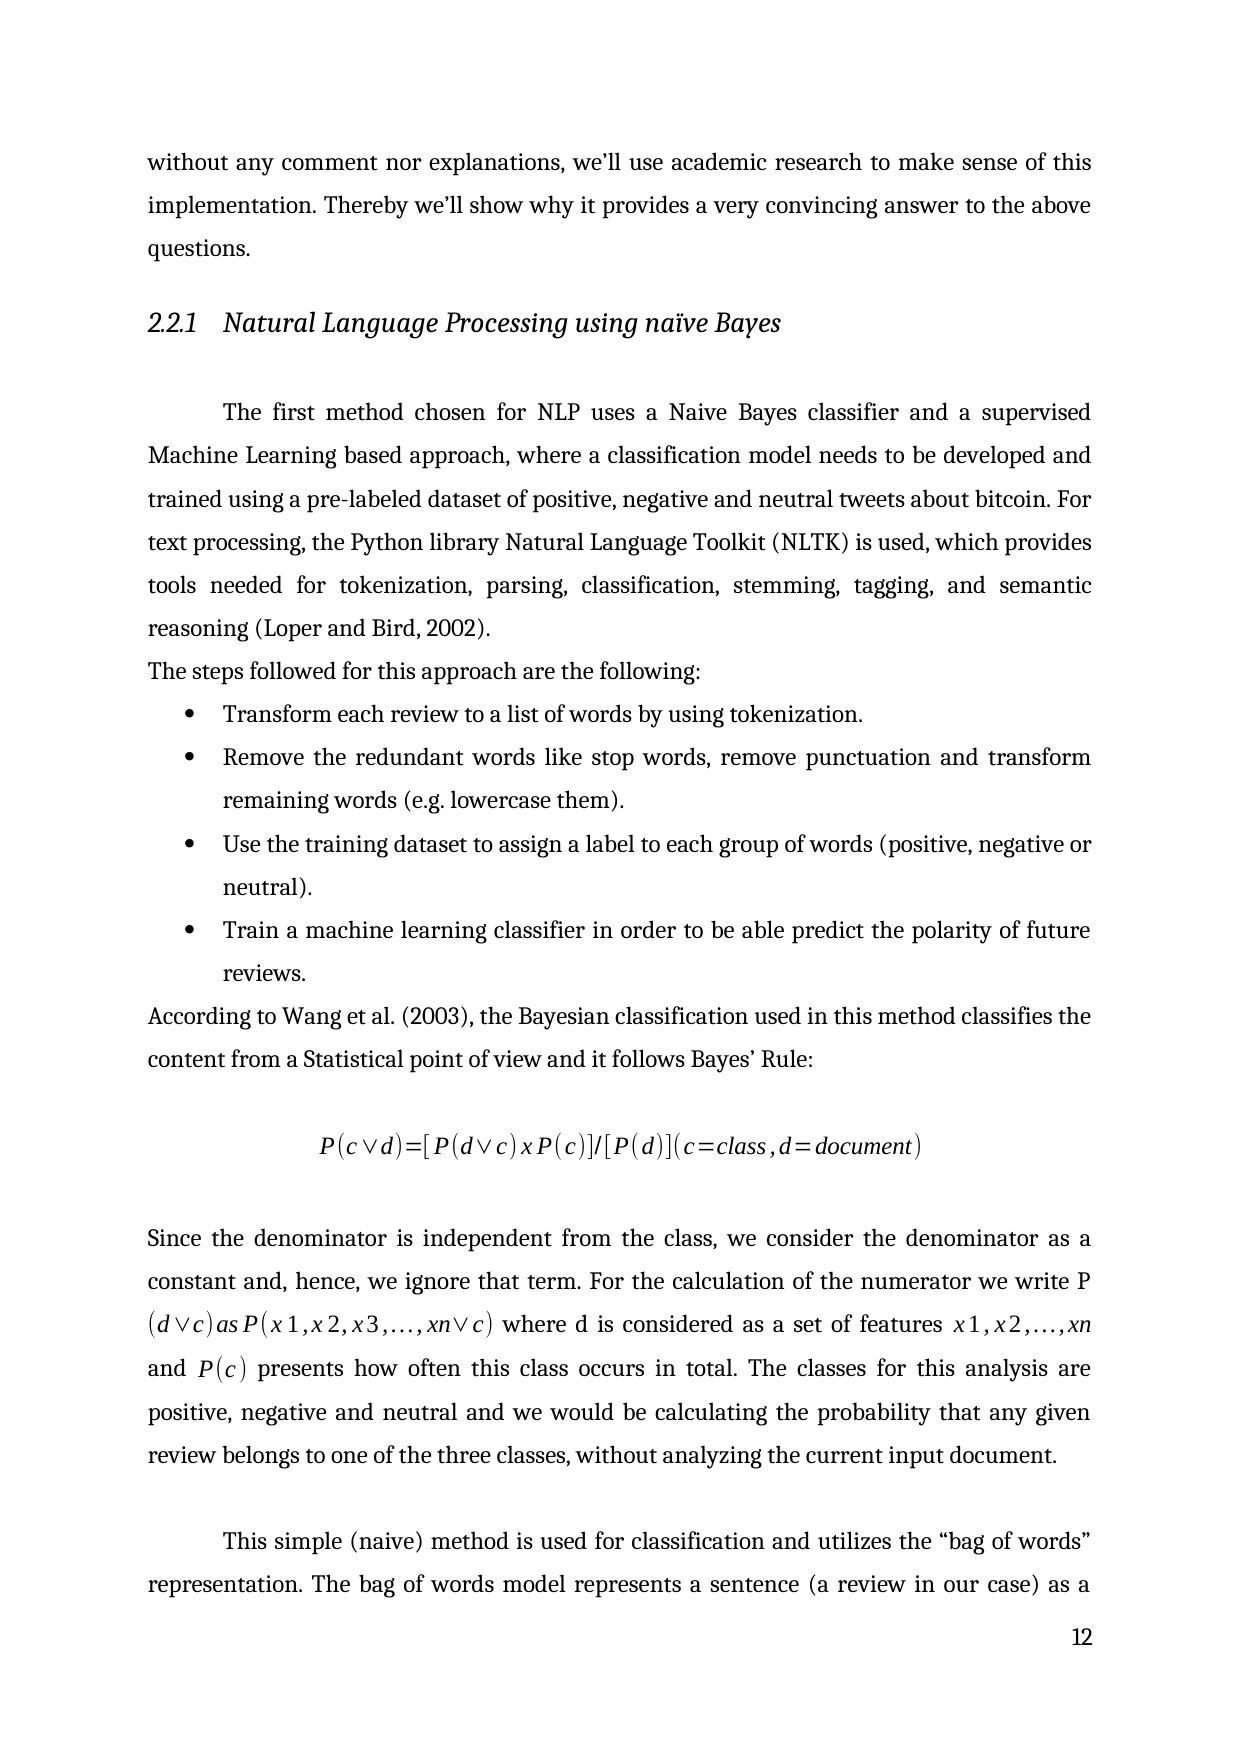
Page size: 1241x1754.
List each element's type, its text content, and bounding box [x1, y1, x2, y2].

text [148, 148, 1093, 263]
list Train a machine learning classifier in order to be able predict the polarity of future reviews. [185, 916, 1093, 988]
list Transform each review to a list of words by using tokenization. [185, 700, 1093, 729]
text According to Wang et al. (2003), the Bayesian classification used in this method classifies the content from a Statistical point of view and it follows Bayes’ Rule: [148, 1002, 1093, 1074]
list Remove the redundant words like stop words, remove punctuation and transform remaining words (e.g. lowercase them). [185, 743, 1093, 815]
list Use the training dataset to assign a label to each group of words (positive, negative or neutral). [185, 829, 1093, 901]
text The first method chosen for NLP uses a Naive Bayes classifier and a supervised Machine Learning based approach, where a classification model needs to be developed and trained using a pre-labeled dataset of positive, negative and neutral tweets about bitcoin. For text processing, the Python library Natural Language Toolkit (NLTK) is used, which provides tools needed for tokenization, parsing, classification, stemming, tagging, and semantic reasoning (Loper and Bird, 2002). [148, 398, 1093, 643]
text Since the denominator is independent from the class, we consider the denominator as a constant and, hence, we ignore that term. For the calculation of the numerator we write P where d is considered as a set of features and presents how often this class occurs in total. The classes for this analysis are positive, negative and neutral and we would be calculating the probability that any given review belongs to one of the three classes, without analyzing the current input document. [148, 1223, 1093, 1470]
subtitle Natural Language Processing using naïve Bayes [148, 306, 1093, 340]
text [148, 1527, 1093, 1599]
text The steps followed for this approach are the following: [148, 657, 1093, 686]
